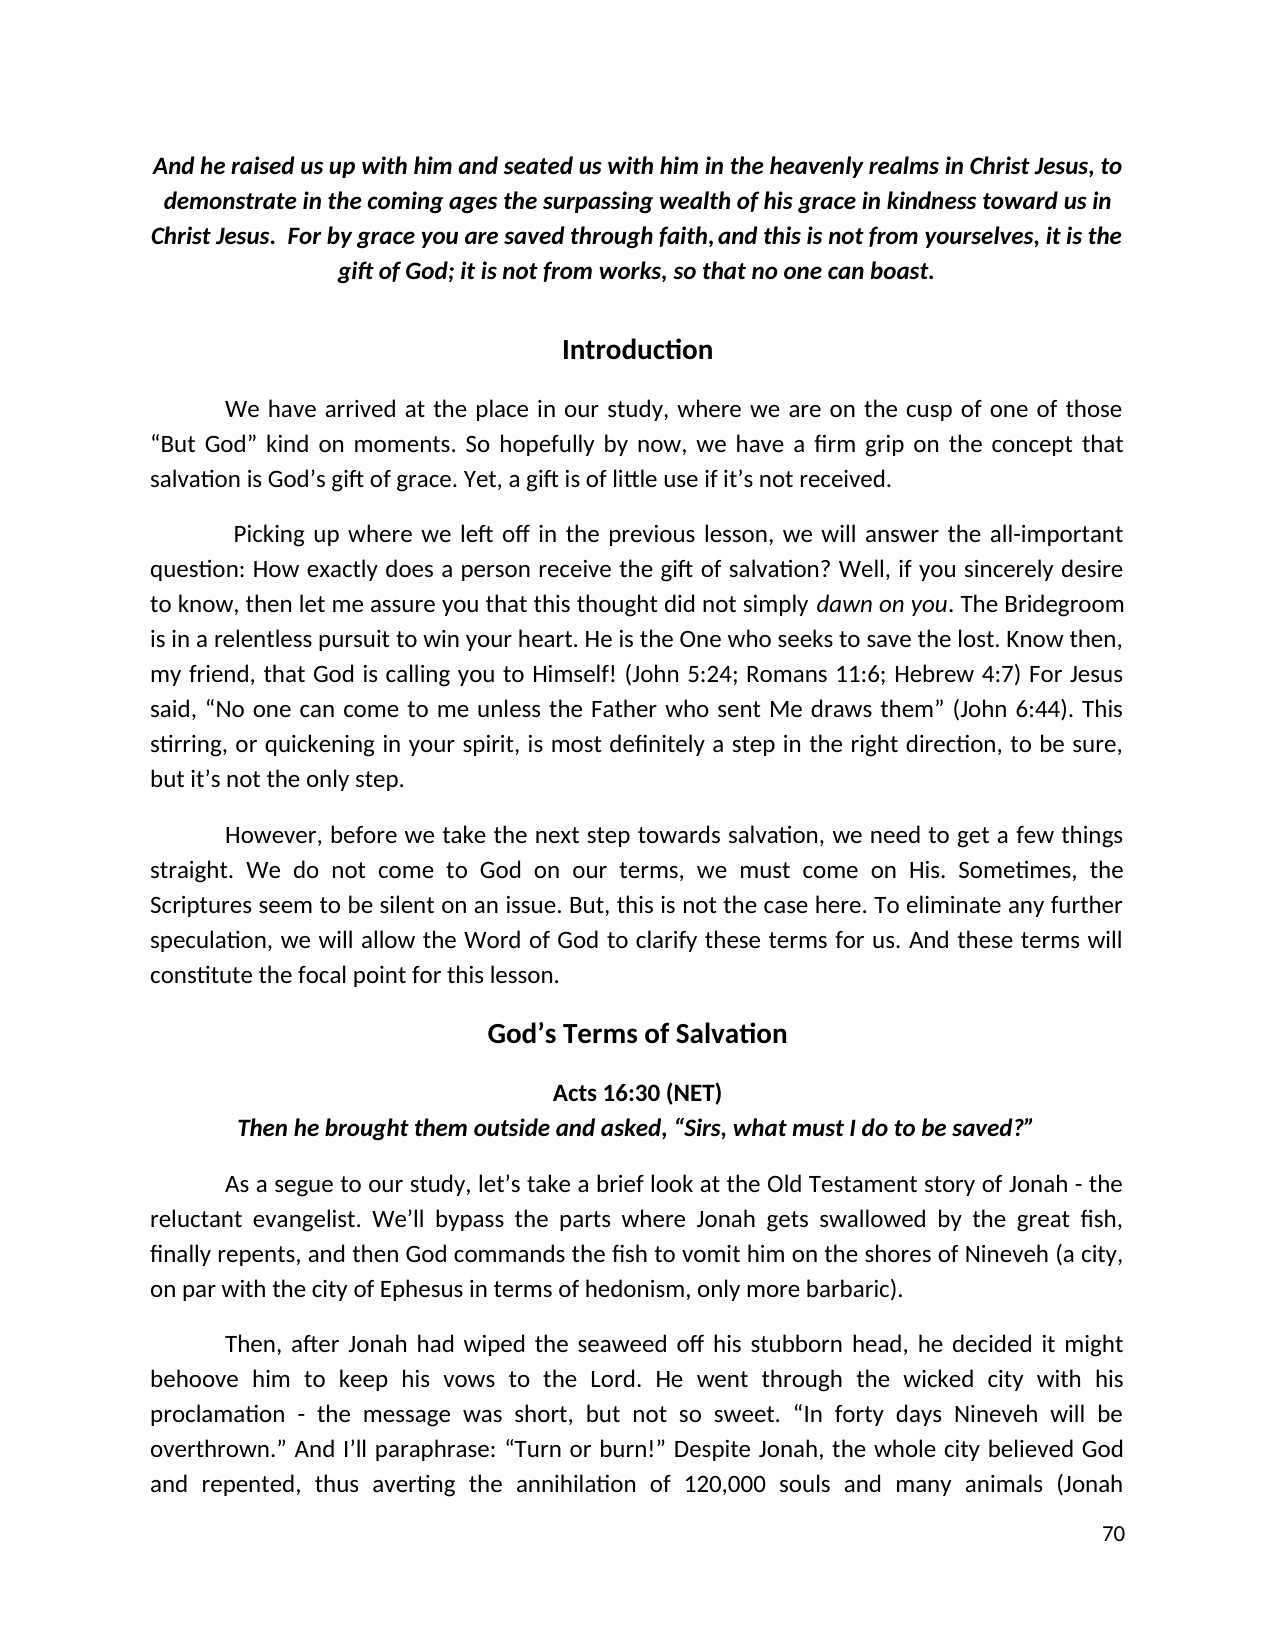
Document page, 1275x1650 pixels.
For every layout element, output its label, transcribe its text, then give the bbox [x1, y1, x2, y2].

text However, before we take the next step towards salvation, we need to get a few things straight. We do not come to God on our terms, we must come on His. Sometimes, the Scriptures seem to be silent on an issue. But, this is not the case here. To eliminate any further speculation, we will allow the Word of God to clarify these terms for us. And these terms will constitute the focal point for this lesson. [150, 819, 1125, 990]
list Then he brought them outside and asked, “Sirs, what must I do to be saved?” [150, 1112, 1125, 1142]
text God’s Terms of Salvation [150, 1015, 1125, 1051]
text As a segue to our study, let’s take a brief look at the Old Testament story of Jonah - the reluctant evangelist. We’ll bypass the parts where Jonah gets swallowed by the great fish, finally repents, and then God commands the fish to vomit him on the shores of Nineveh (a city, on par with the city of Ephesus in terms of hedonism, only more barbaric). [150, 1168, 1125, 1303]
list And he raised us up with him and seated us with him in the heavenly realms in Christ Jesus, to demonstrate in the coming ages the surpassing wealth of his grace in kindness toward us in Christ Jesus. For by grace you are saved through faith, and this is not from yourselves, it is the gift of God; it is not from works, so that no one can boast. [150, 150, 1125, 286]
text We have arrived at the place in our study, where we are on the cusp of one of those “But God” kind on moments. So hopefully by now, we have a firm grip on the concept that salvation is God’s gift of grace. Yet, a gift is of little use if it’s not received. [150, 393, 1125, 493]
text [150, 1329, 1125, 1499]
list Introduction [150, 331, 1125, 367]
list Acts 16:30 (NET) [150, 1077, 1125, 1107]
text Picking up where we left off in the previous lesson, we will answer the all-important question: How exactly does a person receive the gift of salvation? Well, if you sincerely desire to know, then let me assure you that this thought did not simply dawn on you. The Bridegroom is in a relentless pursuit to win your heart. He is the One who seeks to save the lost. Know then, my friend, that God is calling you to Himself! (John 5:24; Romans 11:6; Hebrew 4:7) For Jesus said, “No one can come to me unless the Father who sent Me draws them” (John 6:44). This stirring, or quickening in your spirit, is most definitely a step in the right direction, to be sure, but it’s not the only step. [150, 518, 1125, 794]
